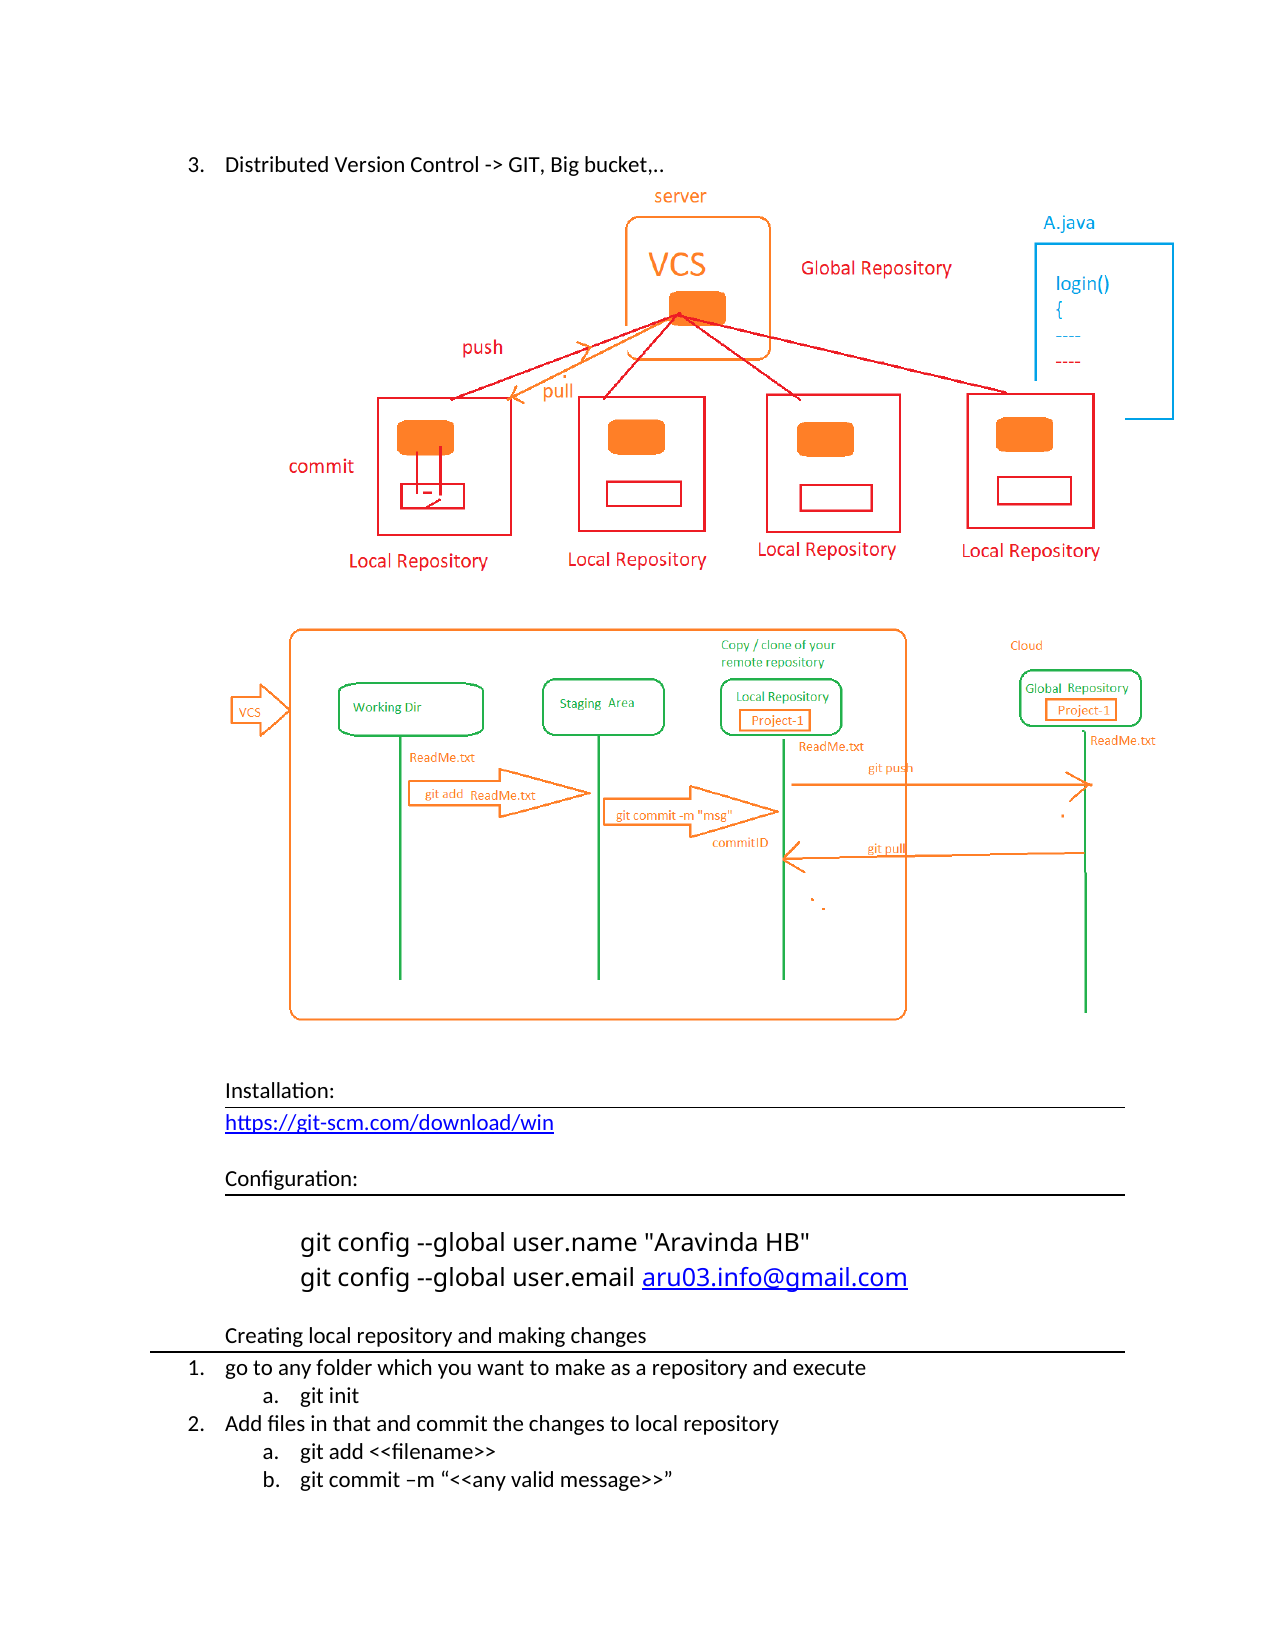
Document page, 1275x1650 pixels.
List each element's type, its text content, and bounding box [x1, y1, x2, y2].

list Configuration: [225, 1164, 1125, 1194]
picture [225, 178, 1195, 571]
list git init [262, 1381, 1125, 1409]
list https://git-scm.com/download/win [225, 1108, 1125, 1136]
text Creating local repository and making changes [150, 1321, 1125, 1351]
picture [225, 626, 1200, 1021]
list Add files in that and commit the changes to local repository [187, 1409, 1125, 1437]
list git add <<filename>> [262, 1437, 1125, 1465]
list git commit –m “<<any valid message>>” [262, 1465, 1125, 1493]
list Distributed Version Control -> GIT, Big bucket,.. [187, 150, 1125, 178]
list Installation: [225, 1077, 1125, 1107]
text git config --global user.name "Aravinda HB" [225, 1225, 1125, 1259]
text git config --global user.email aru03.info@gmail.com [225, 1259, 1125, 1293]
list go to any folder which you want to make as a repository and execute [187, 1353, 1125, 1381]
